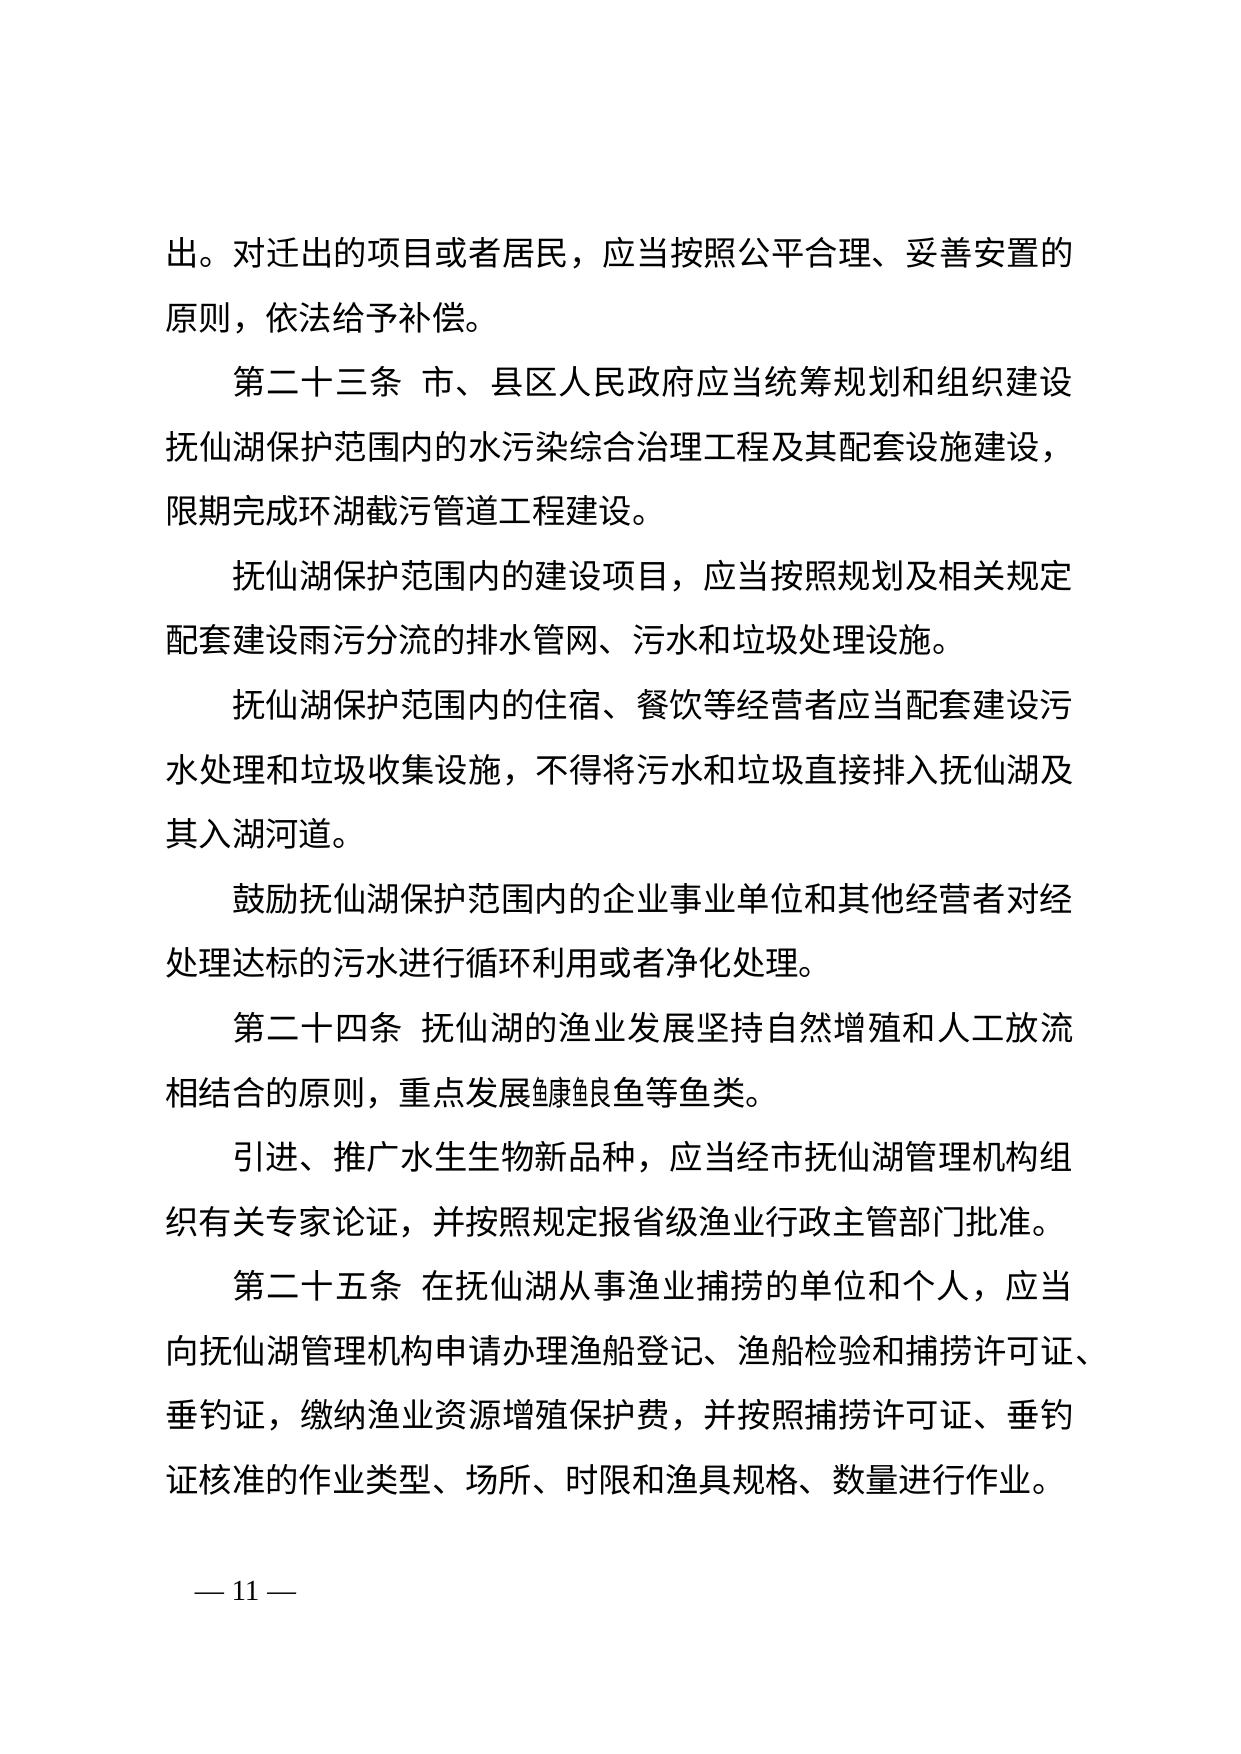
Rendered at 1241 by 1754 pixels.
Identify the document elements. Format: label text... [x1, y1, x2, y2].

text 第二十三条 市、县区人民政府应当统筹规划和组织建设抚仙湖保护范围内的水污染综合治理工程及其配套设施建设，限期完成环湖截污管道工程建设。 [165, 343, 1075, 537]
text 抚仙湖保护范围内的住宿、餐饮等经营者应当配套建设污水处理和垃圾收集设施，不得将污水和垃圾直接排入抚仙湖及其入湖河道。 [165, 666, 1075, 859]
text 鼓励抚仙湖保护范围内的企业事业单位和其他经营者对经处理达标的污水进行循环利用或者净化处理。 [165, 859, 1075, 989]
text 第二十四条 抚仙湖的渔业发展坚持自然增殖和人工放流相结合的原则，重点发展鱼康鱼良鱼等鱼类。 [165, 989, 1075, 1118]
text 抚仙湖保护范围内的建设项目，应当按照规划及相关规定配套建设雨污分流的排水管网、污水和垃圾处理设施。 [165, 537, 1075, 666]
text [165, 214, 1075, 343]
text 第二十五条 在抚仙湖从事渔业捕捞的单位和个人，应当向抚仙湖管理机构申请办理渔船登记、渔船检验和捕捞许可证、垂钓证，缴纳渔业资源增殖保护费，并按照捕捞许可证、垂钓证核准的作业类型、场所、时限和渔具规格、数量进行作业。 [165, 1247, 1075, 1505]
text 引进、推广水生生物新品种，应当经市抚仙湖管理机构组织有关专家论证，并按照规定报省级渔业行政主管部门批准。 [165, 1118, 1075, 1247]
